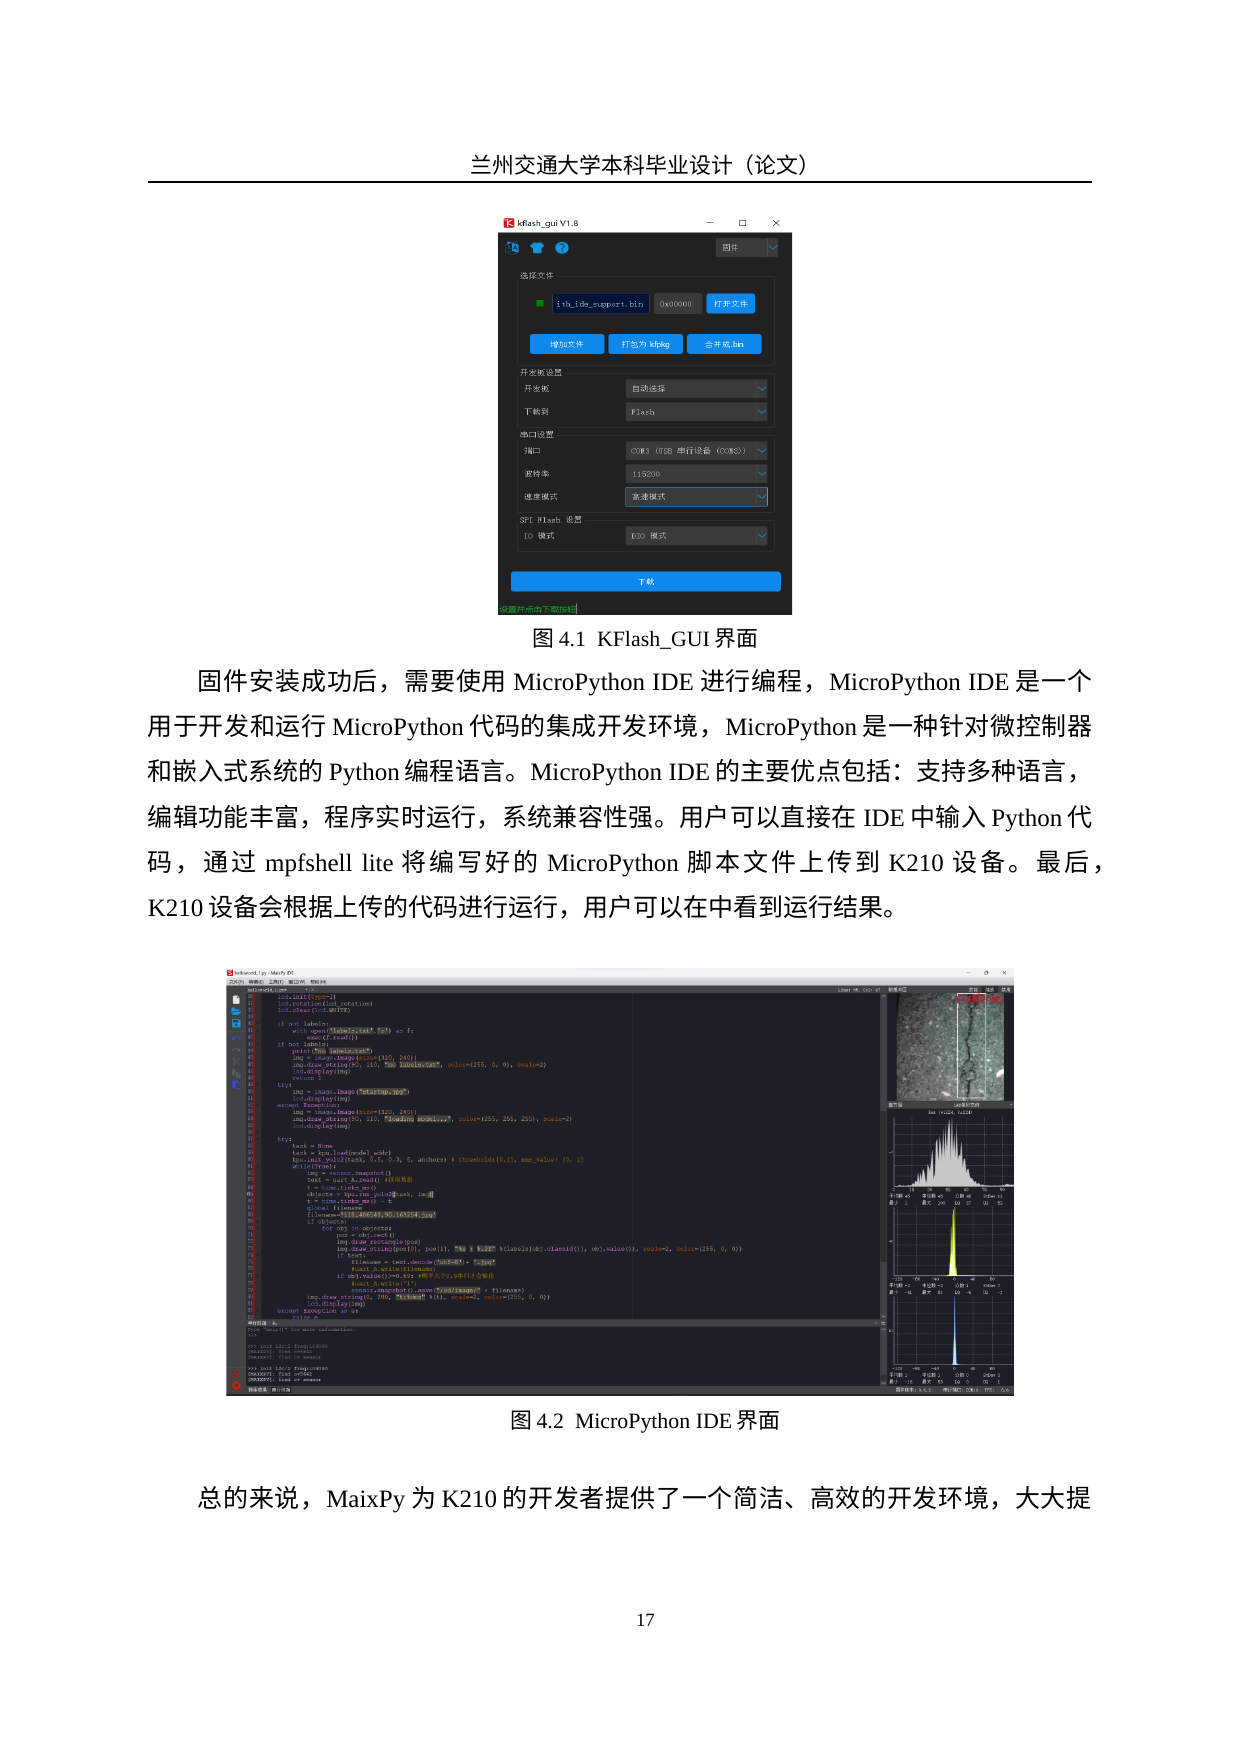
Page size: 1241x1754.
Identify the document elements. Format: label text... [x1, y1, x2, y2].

picture [498, 214, 793, 615]
text 固件安装成功后，需要使用MicroPython IDE进行编程，MicroPython IDE是一个用于开发和运行MicroPython代码的集成开发环境，MicroPython是一种针对微控制器和嵌入式系统的Python编程语言。MicroPython IDE的主要优点包括：支持多种语言，编辑功能丰富，程序实时运行，系统兼容性强。用户可以直接在IDE中输入Python代码，通过mpfshell lite将编写好的MicroPython脚本文件上传到K210设备。最后，K210设备会根据上传的代码进行运行，用户可以在中看到运行结果。 [148, 661, 1092, 924]
picture [226, 968, 1014, 1396]
text 图4.2 MicroPython IDE界面 [148, 1403, 1092, 1435]
text 图4.1 KFlash_GUI界面 [148, 621, 1092, 653]
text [148, 1479, 1092, 1515]
